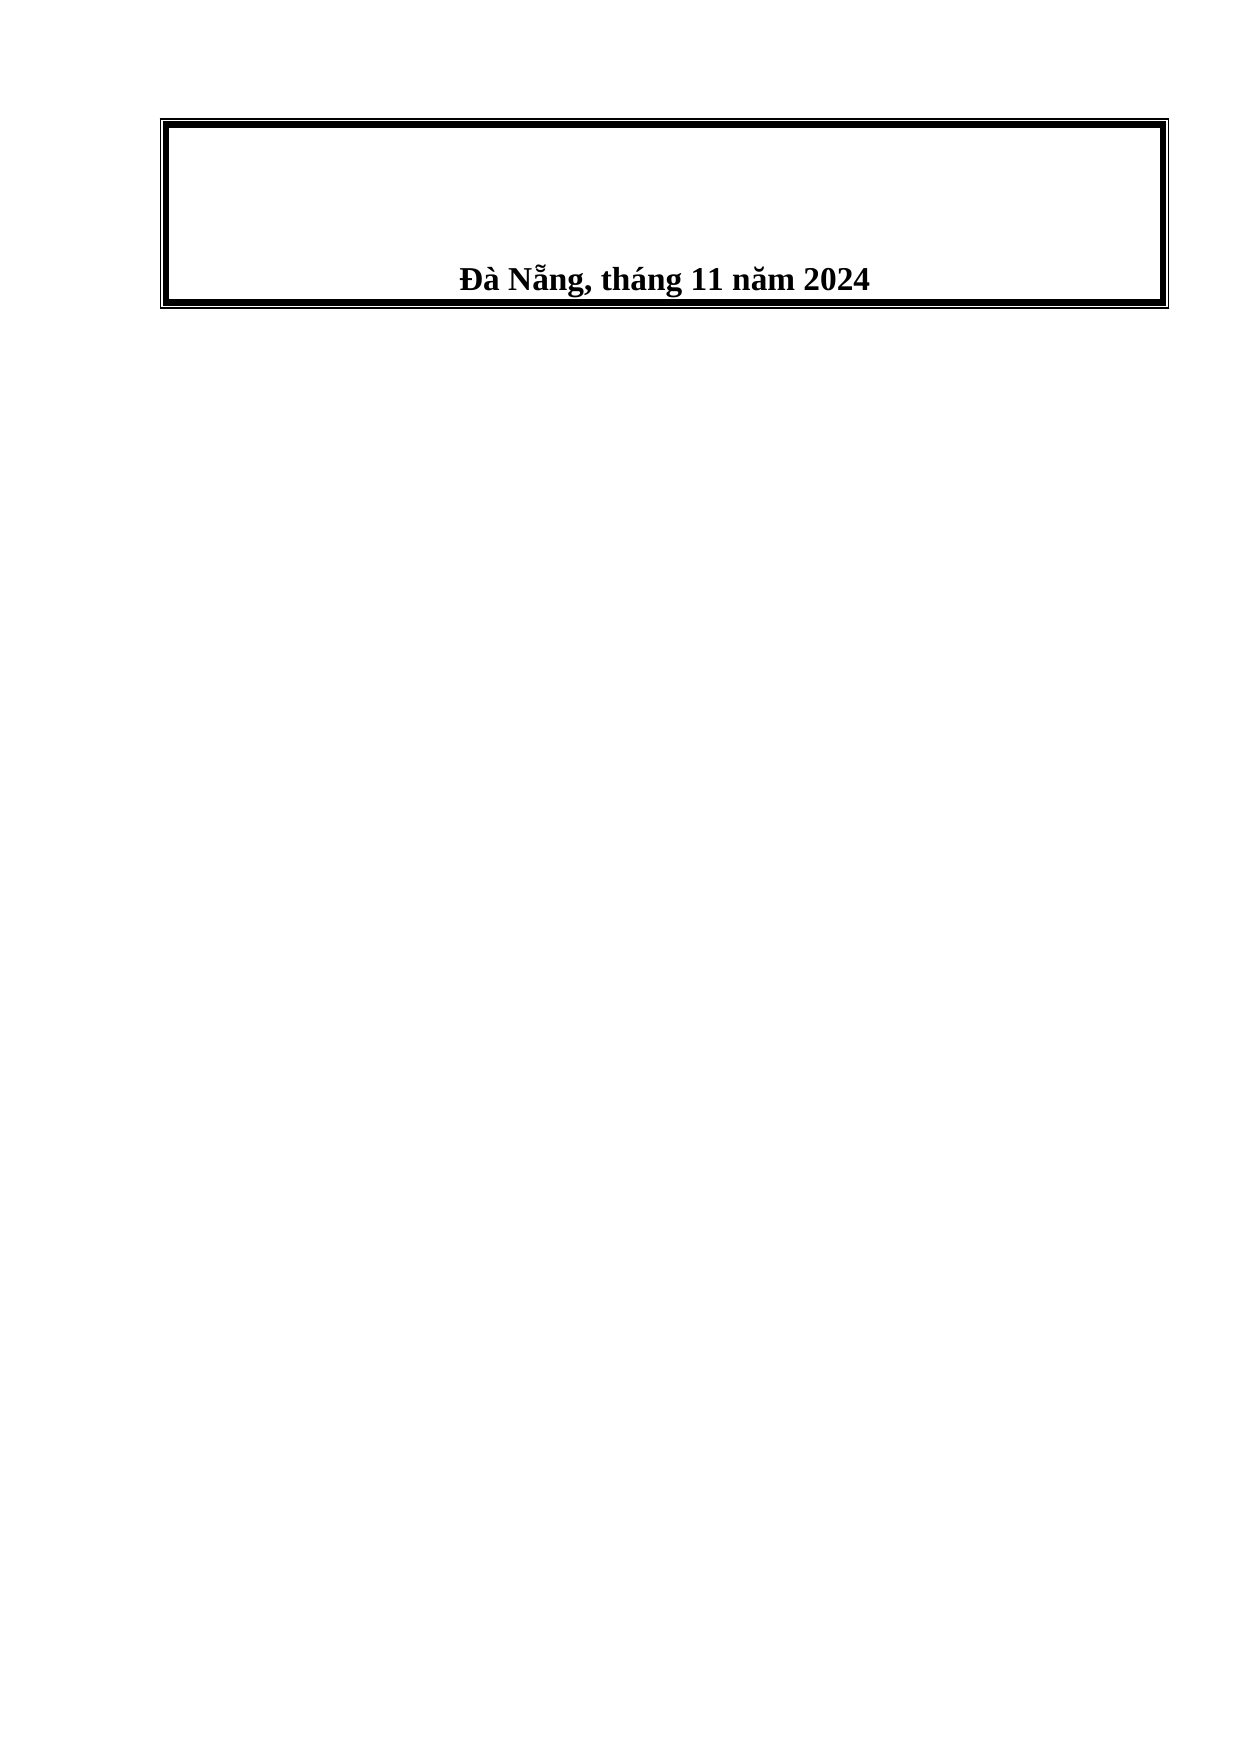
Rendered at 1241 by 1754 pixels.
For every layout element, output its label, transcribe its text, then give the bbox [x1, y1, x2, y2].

text Đà Nẵng, tháng 11 năm 2024 [169, 247, 1160, 299]
